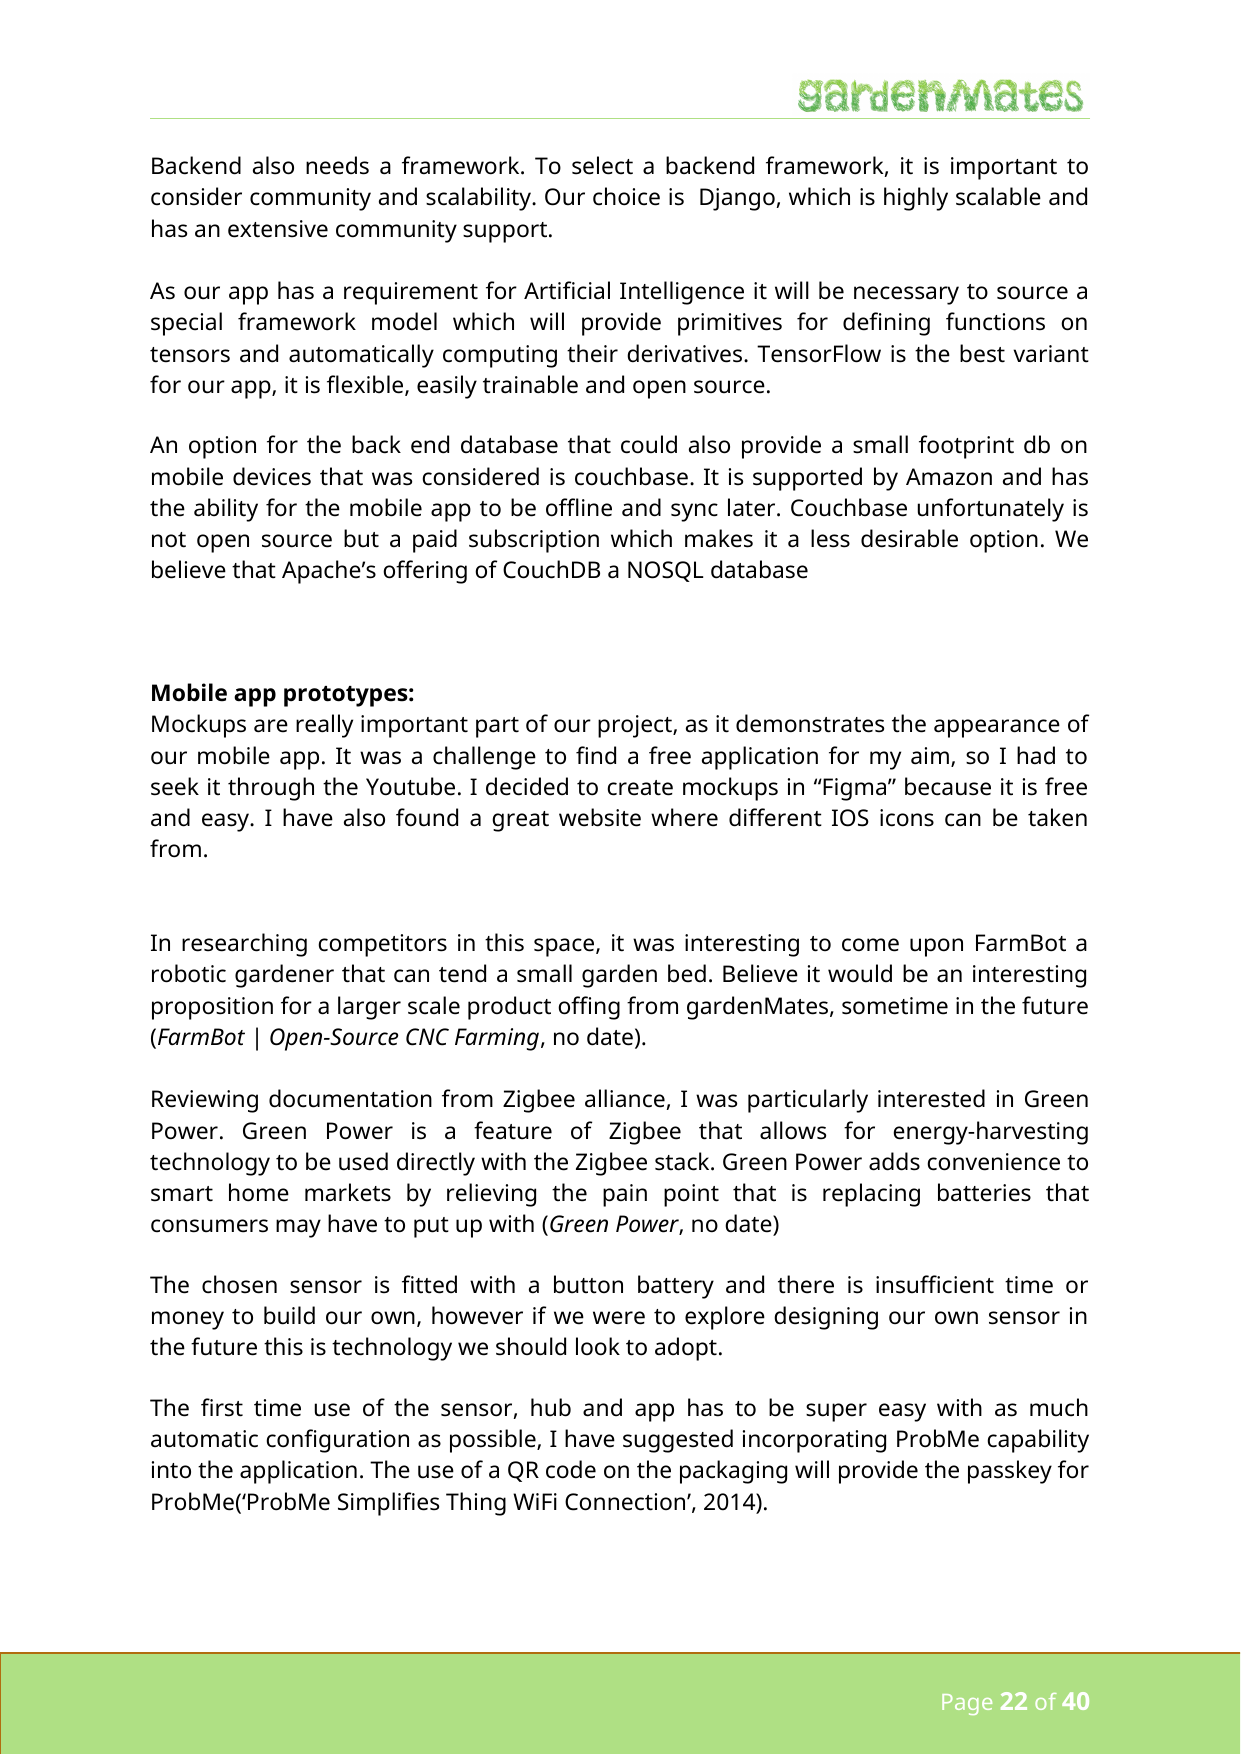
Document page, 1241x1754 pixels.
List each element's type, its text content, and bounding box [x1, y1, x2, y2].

picture [792, 73, 1091, 116]
text As our app has a requirement for Artificial Intelligence it will be necessary to source a special framework model which will provide primitives for defining functions on tensors and automatically computing their derivatives. TensorFlow is the best variant for our app, it is flexible, easily trainable and open source. [150, 275, 1090, 400]
text An option for the back end database that could also provide a small footprint db on mobile devices that was considered is couchbase. It is supported by Amazon and has the ability for the mobile app to be offline and sync later. Couchbase unfortunately is not open source but a paid subscription which makes it a less desirable option. We believe that Apache’s offering of CouchDB a NOSQL database [150, 429, 1090, 585]
text The first time use of the sensor, hub and app has to be super easy with as much automatic configuration as possible, I have suggested incorporating ProbMe capability into the application. The use of a QR code on the packaging will provide the passkey for ProbMe(‘ProbMe Simplifies Thing WiFi Connection’, 2014). [150, 1392, 1090, 1517]
text Mockups are really important part of our project, as it demonstrates the appearance of our mobile app. It was a challenge to find a free application for my aim, so I had to seek it through the Youtube. I decided to create mockups in “Figma” because it is free and easy. I have also found a great website where different IOS icons can be taken from. [150, 708, 1090, 864]
text The chosen sensor is fitted with a button battery and there is insufficient time or money to build our own, however if we were to explore designing our own sensor in the future this is technology we should look to adopt. [150, 1269, 1090, 1362]
text Reviewing documentation from Zigbee alliance, I was particularly interested in Green Power. Green Power is a feature of Zigbee that allows for energy-harvesting technology to be used directly with the Zigbee stack. Green Power adds convenience to smart home markets by relieving the pain point that is replacing batteries that consumers may have to put up with (Green Power, no date) [150, 1083, 1090, 1239]
text Backend also needs a framework. To select a backend framework, it is important to consider community and scalability. Our choice is Django, which is highly scalable and has an extensive community support. [150, 150, 1090, 244]
text In researching competitors in this space, it was interesting to come upon FarmBot a robotic gardener that can tend a small garden bed. Believe it would be an interesting proposition for a larger scale product offing from gardenMates, sometime in the future (FarmBot | Open-Source CNC Farming, no date). [150, 927, 1090, 1052]
text Mobile app prototypes: [150, 677, 1090, 708]
